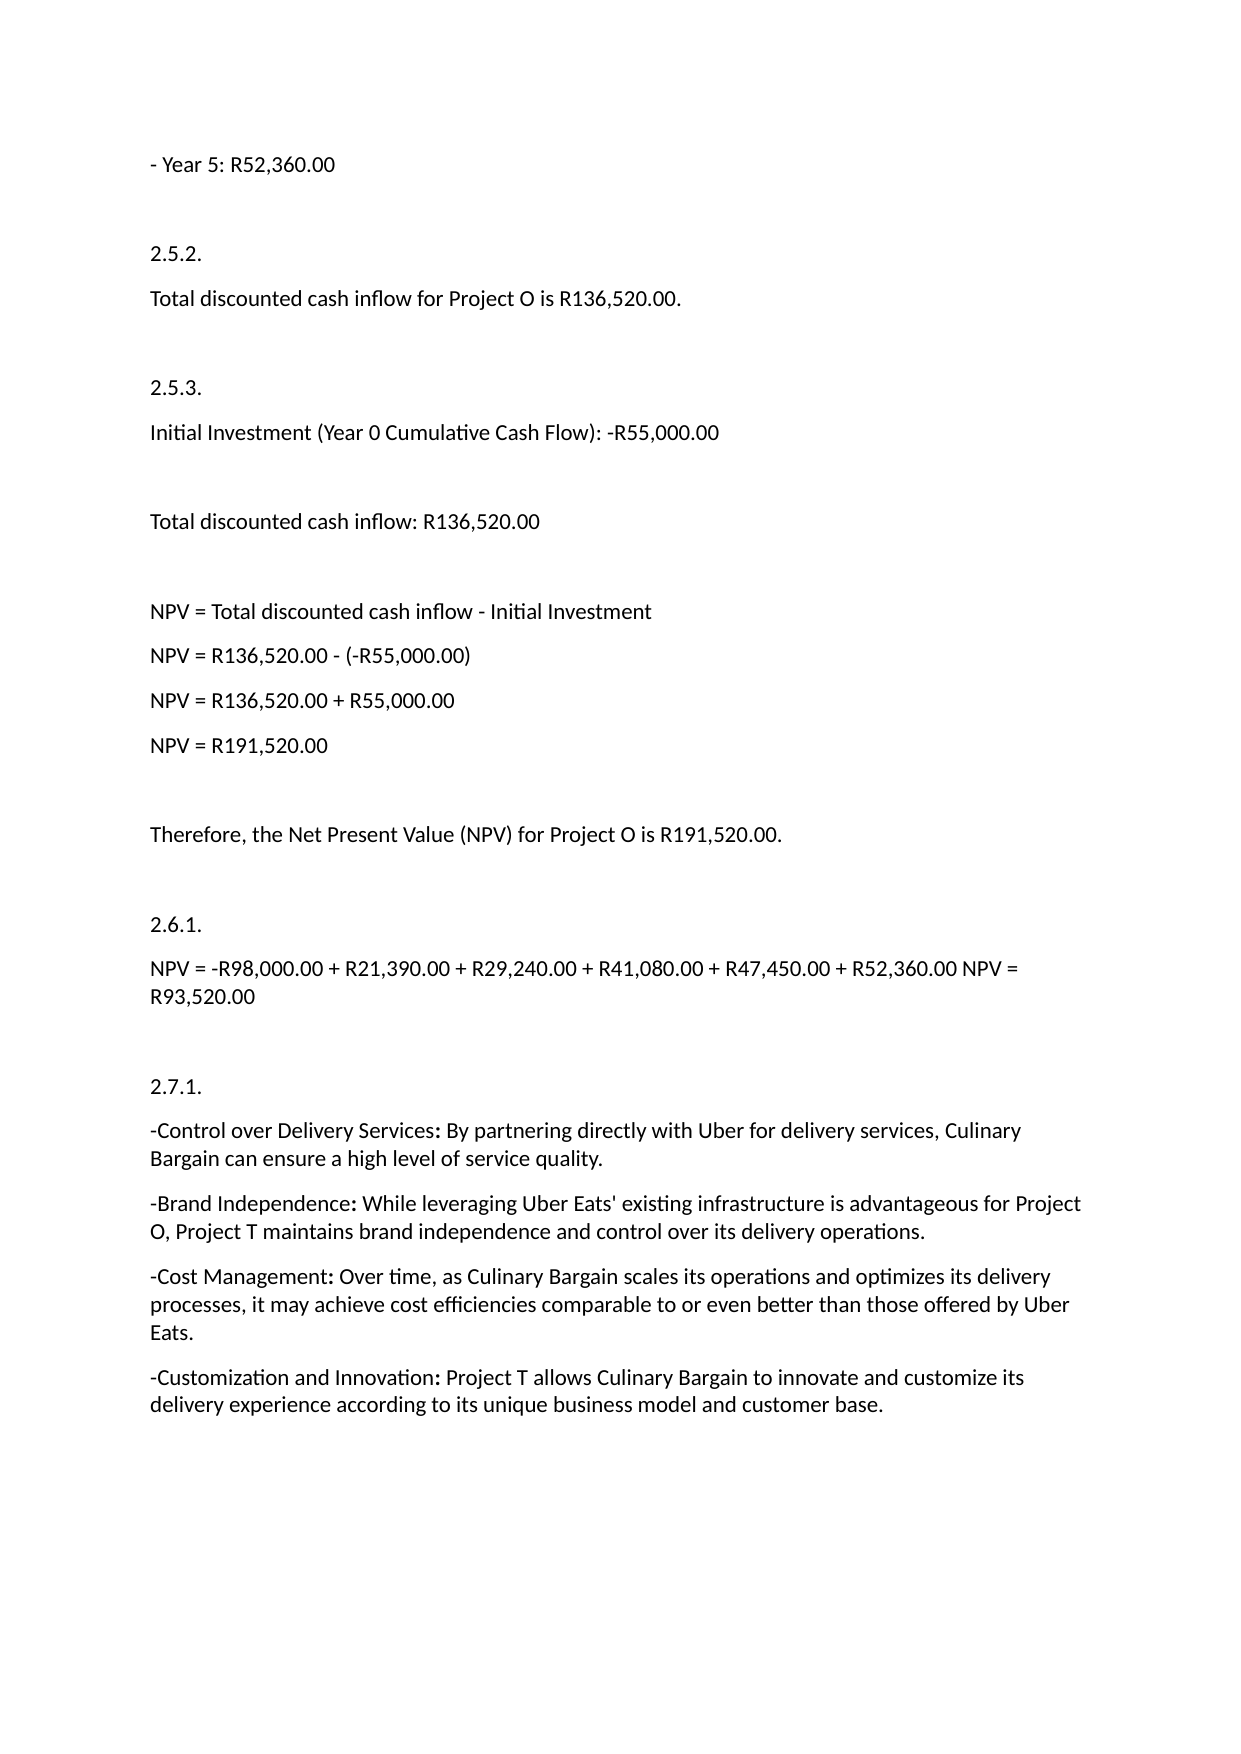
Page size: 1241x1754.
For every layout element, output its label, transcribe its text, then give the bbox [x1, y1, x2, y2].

text Initial Investment (Year 0 Cumulative Cash Flow): -R55,000.00 [150, 418, 1090, 446]
text -Brand Independence: While leveraging Uber Eats' existing infrastructure is advantageous for Project O, Project T maintains brand independence and control over its delivery operations. [150, 1189, 1090, 1245]
text 2.7.1. [150, 1072, 1090, 1100]
text -Control over Delivery Services: By partnering directly with Uber for delivery services, Culinary Bargain can ensure a high level of service quality. [150, 1116, 1090, 1172]
text - Year 5: R52,360.00 [150, 150, 1090, 178]
text Therefore, the Net Present Value (NPV) for Project O is R191,520.00. [150, 820, 1090, 848]
text -Cost Management: Over time, as Culinary Bargain scales its operations and optimizes its delivery processes, it may achieve cost efficiencies comparable to or even better than those offered by Uber Eats. [150, 1262, 1090, 1346]
text NPV = Total discounted cash inflow - Initial Investment [150, 597, 1090, 625]
text Total discounted cash inflow for Project O is R136,520.00. [150, 284, 1090, 312]
text NPV = -R98,000.00 + R21,390.00 + R29,240.00 + R41,080.00 + R47,450.00 + R52,360.00 NPV = R93,520.00 [150, 954, 1090, 1010]
text 2.5.3. [150, 373, 1090, 401]
text NPV = R136,520.00 - (-R55,000.00) [150, 642, 1090, 669]
text 2.5.2. [150, 239, 1090, 267]
text 2.6.1. [150, 910, 1090, 938]
text NPV = R191,520.00 [150, 731, 1090, 759]
text NPV = R136,520.00 + R55,000.00 [150, 686, 1090, 714]
text Total discounted cash inflow: R136,520.00 [150, 507, 1090, 536]
